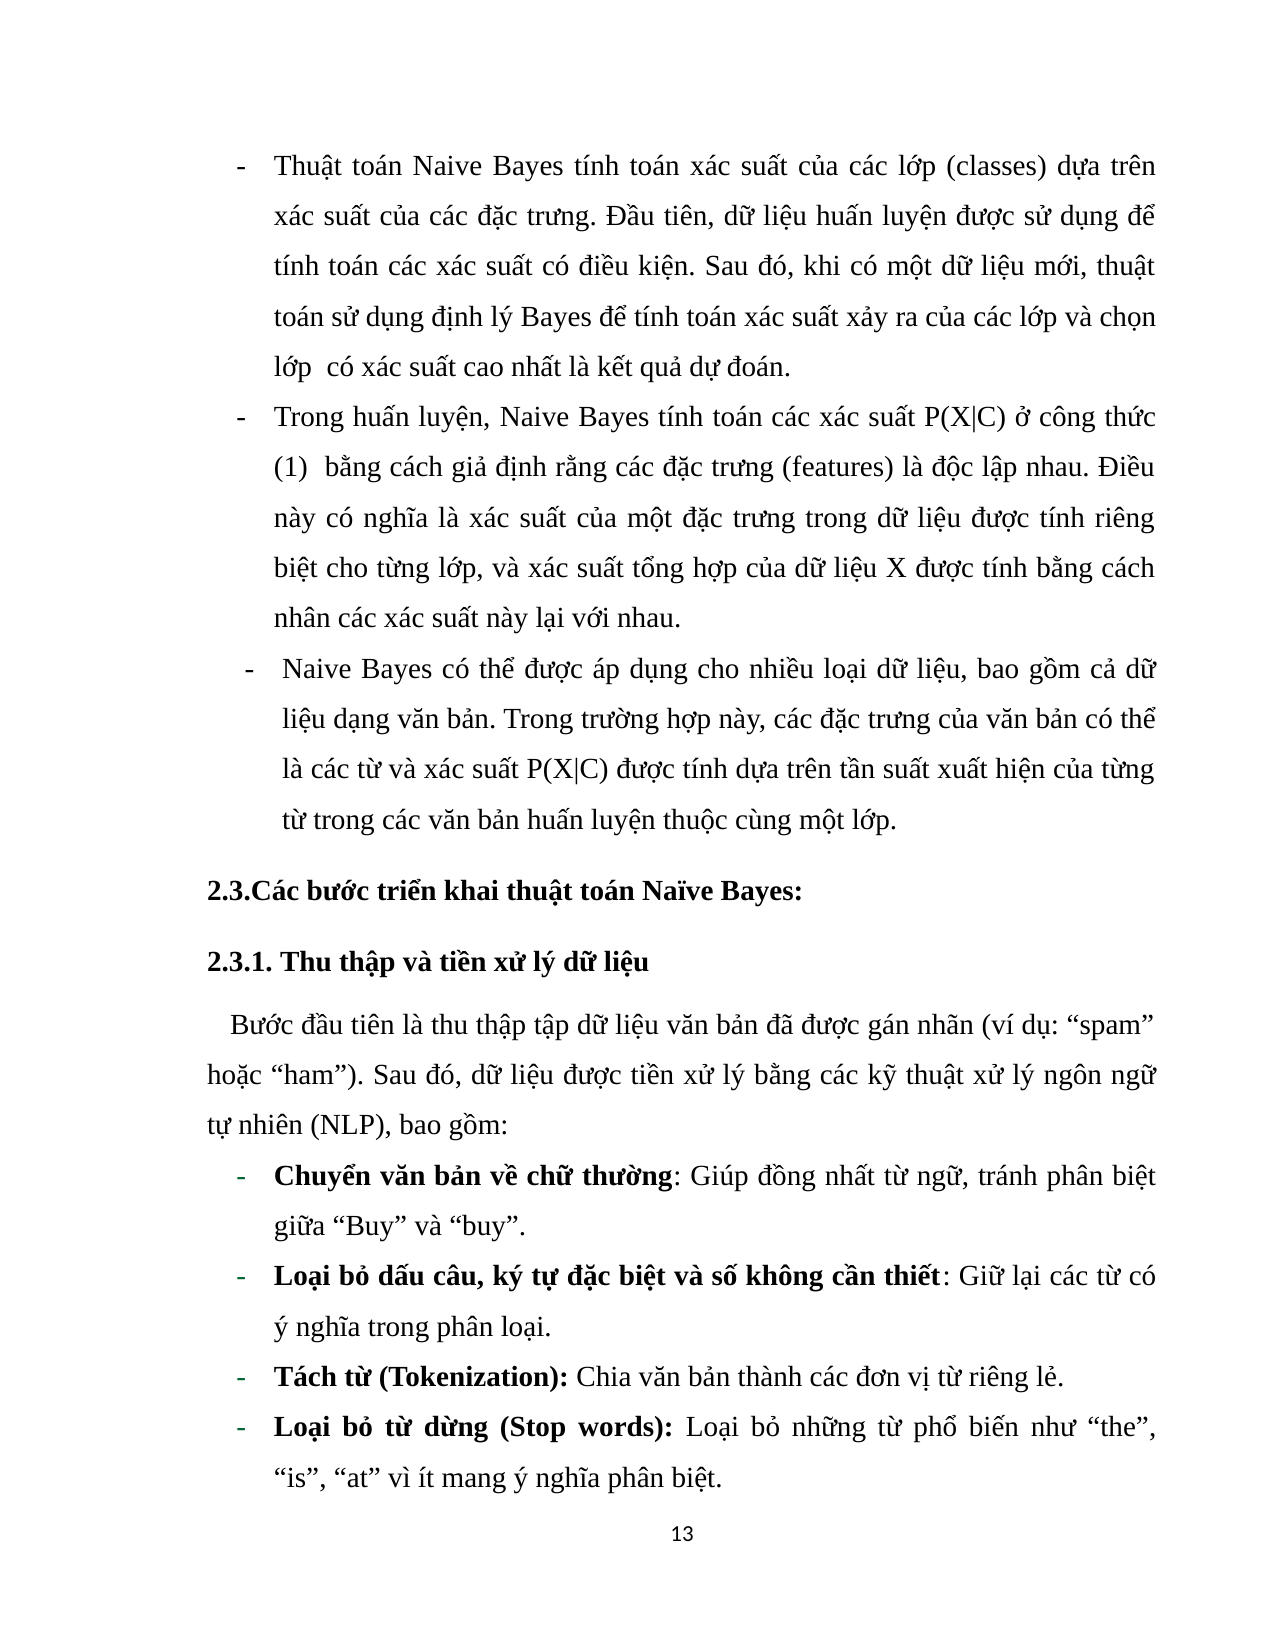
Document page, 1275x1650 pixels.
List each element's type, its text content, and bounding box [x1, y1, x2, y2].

text Bước đầu tiên là thu thập tập dữ liệu văn bản đã được gán nhãn (ví dụ: “spam” hoặc “ham”). Sau đó, dữ liệu được tiền xử lý bằng các kỹ thuật xử lý ngôn ngữ tự nhiên (NLP), bao gồm: [207, 1007, 1157, 1141]
list Chuyển văn bản về chữ thường: Giúp đồng nhất từ ngữ, tránh phân biệt giữa “Buy” và “buy”. [236, 1158, 1157, 1242]
list Thuật toán Naive Bayes tính toán xác suất của các lớp (classes) dựa trên xác suất của các đặc trưng. Đầu tiên, dữ liệu huấn luyện được sử dụng để tính toán các xác suất có điều kiện. Sau đó, khi có một dữ liệu mới, thuật toán sử dụng định lý Bayes để tính toán xác suất xảy ra của các lớp và chọn lớp có xác suất cao nhất là kết quả dự đoán. [236, 148, 1157, 382]
list Trong huấn luyện, Naive Bayes tính toán các xác suất P(X|C) ở công thức (1) bằng cách giả định rằng các đặc trưng (features) là độc lập nhau. Điều này có nghĩa là xác suất của một đặc trưng trong dữ liệu được tính riêng biệt cho từng lớp, và xác suất tổng hợp của dữ liệu X được tính bằng cách nhân các xác suất này lại với nhau. [236, 399, 1157, 634]
subtitle 2.3.Các bước triển khai thuật toán Naïve Bayes: [207, 873, 1157, 906]
list Naive Bayes có thể được áp dụng cho nhiều loại dữ liệu, bao gồm cả dữ liệu dạng văn bản. Trong trường hợp này, các đặc trưng của văn bản có thể là các từ và xác suất P(X|C) được tính dựa trên tần suất xuất hiện của từng từ trong các văn bản huấn luyện thuộc cùng một lớp. [244, 651, 1157, 835]
list Loại bỏ từ dừng (Stop words): Loại bỏ những từ phổ biến như “the”, “is”, “at” vì ít mang ý nghĩa phân biệt. [236, 1409, 1157, 1493]
subtitle 2.3.1. Thu thập và tiền xử lý dữ liệu [207, 944, 1157, 978]
list Loại bỏ dấu câu, ký tự đặc biệt và số không cần thiết: Giữ lại các từ có ý nghĩa trong phân loại. [236, 1258, 1157, 1342]
list Tách từ (Tokenization): Chia văn bản thành các đơn vị từ riêng lẻ. [236, 1359, 1157, 1393]
